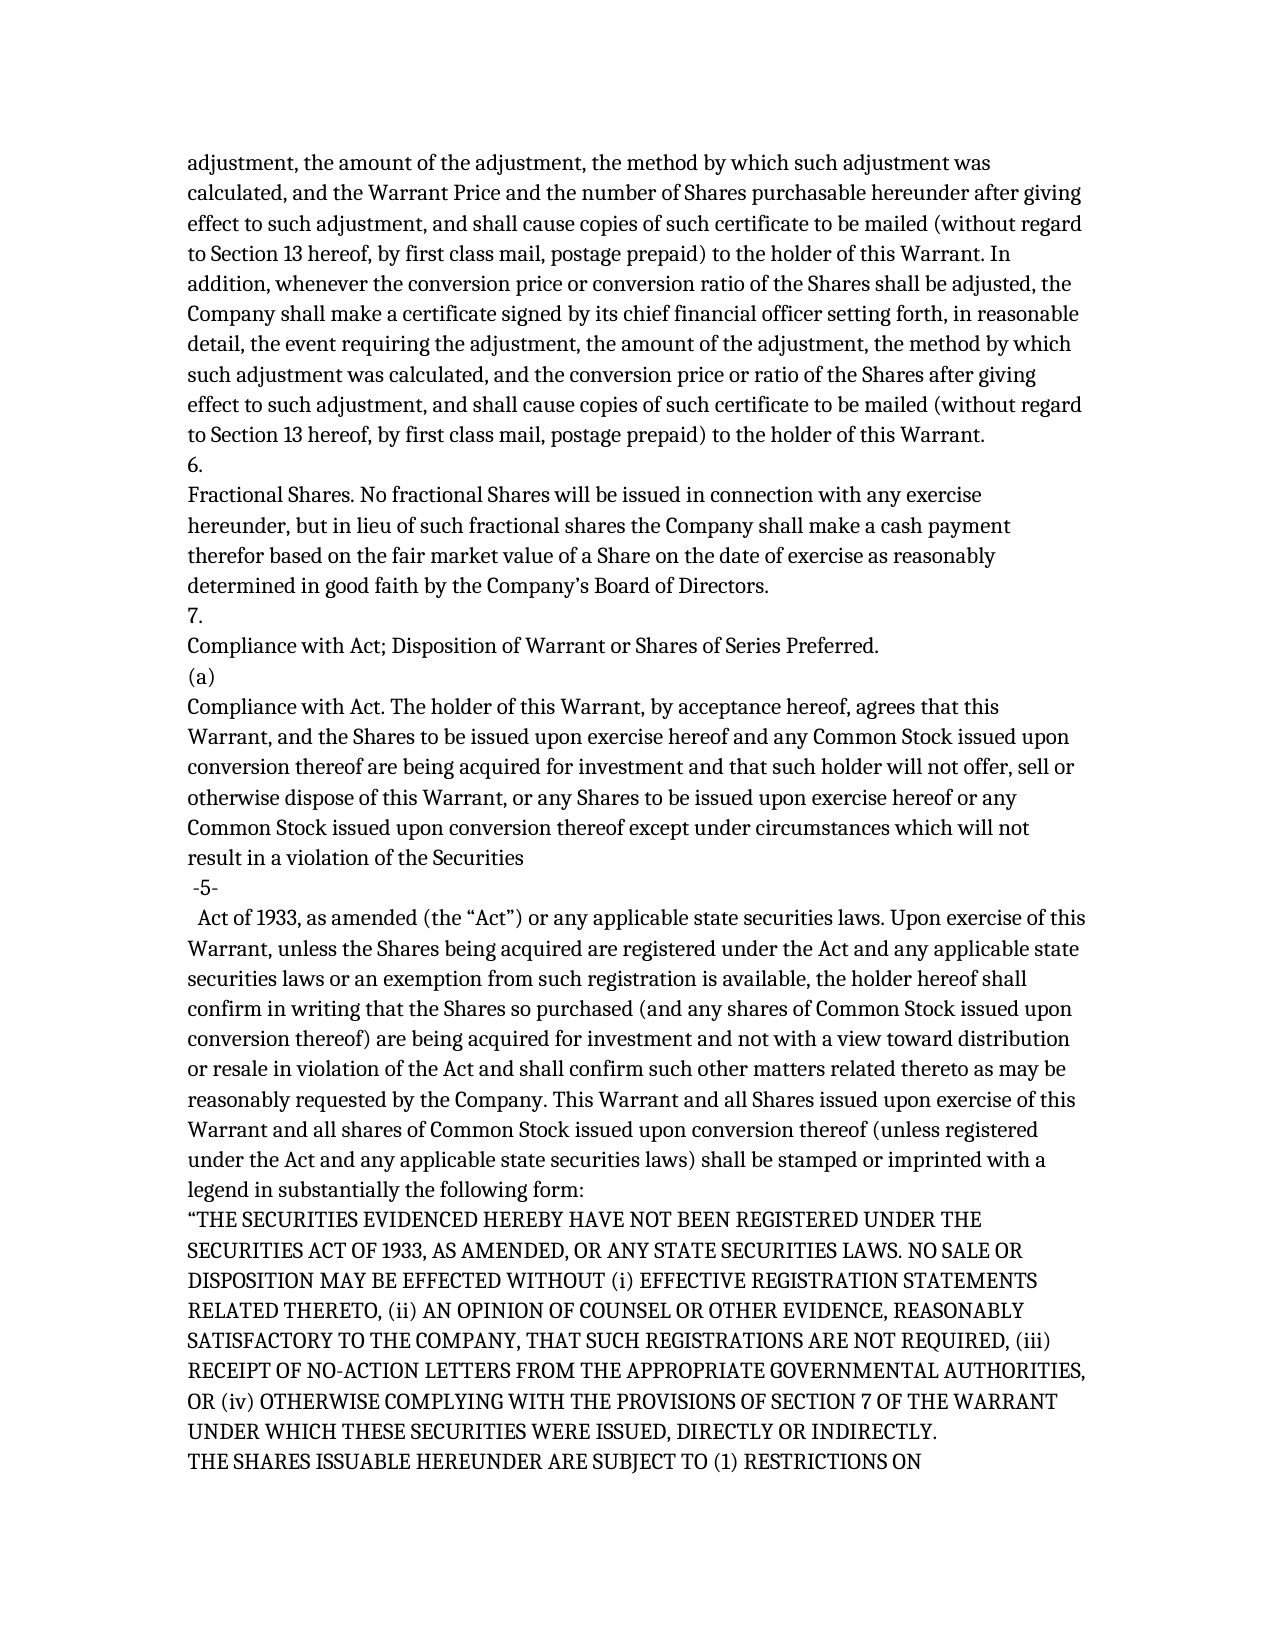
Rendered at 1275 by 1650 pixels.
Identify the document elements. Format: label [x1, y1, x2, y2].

text [187, 150, 1087, 1475]
